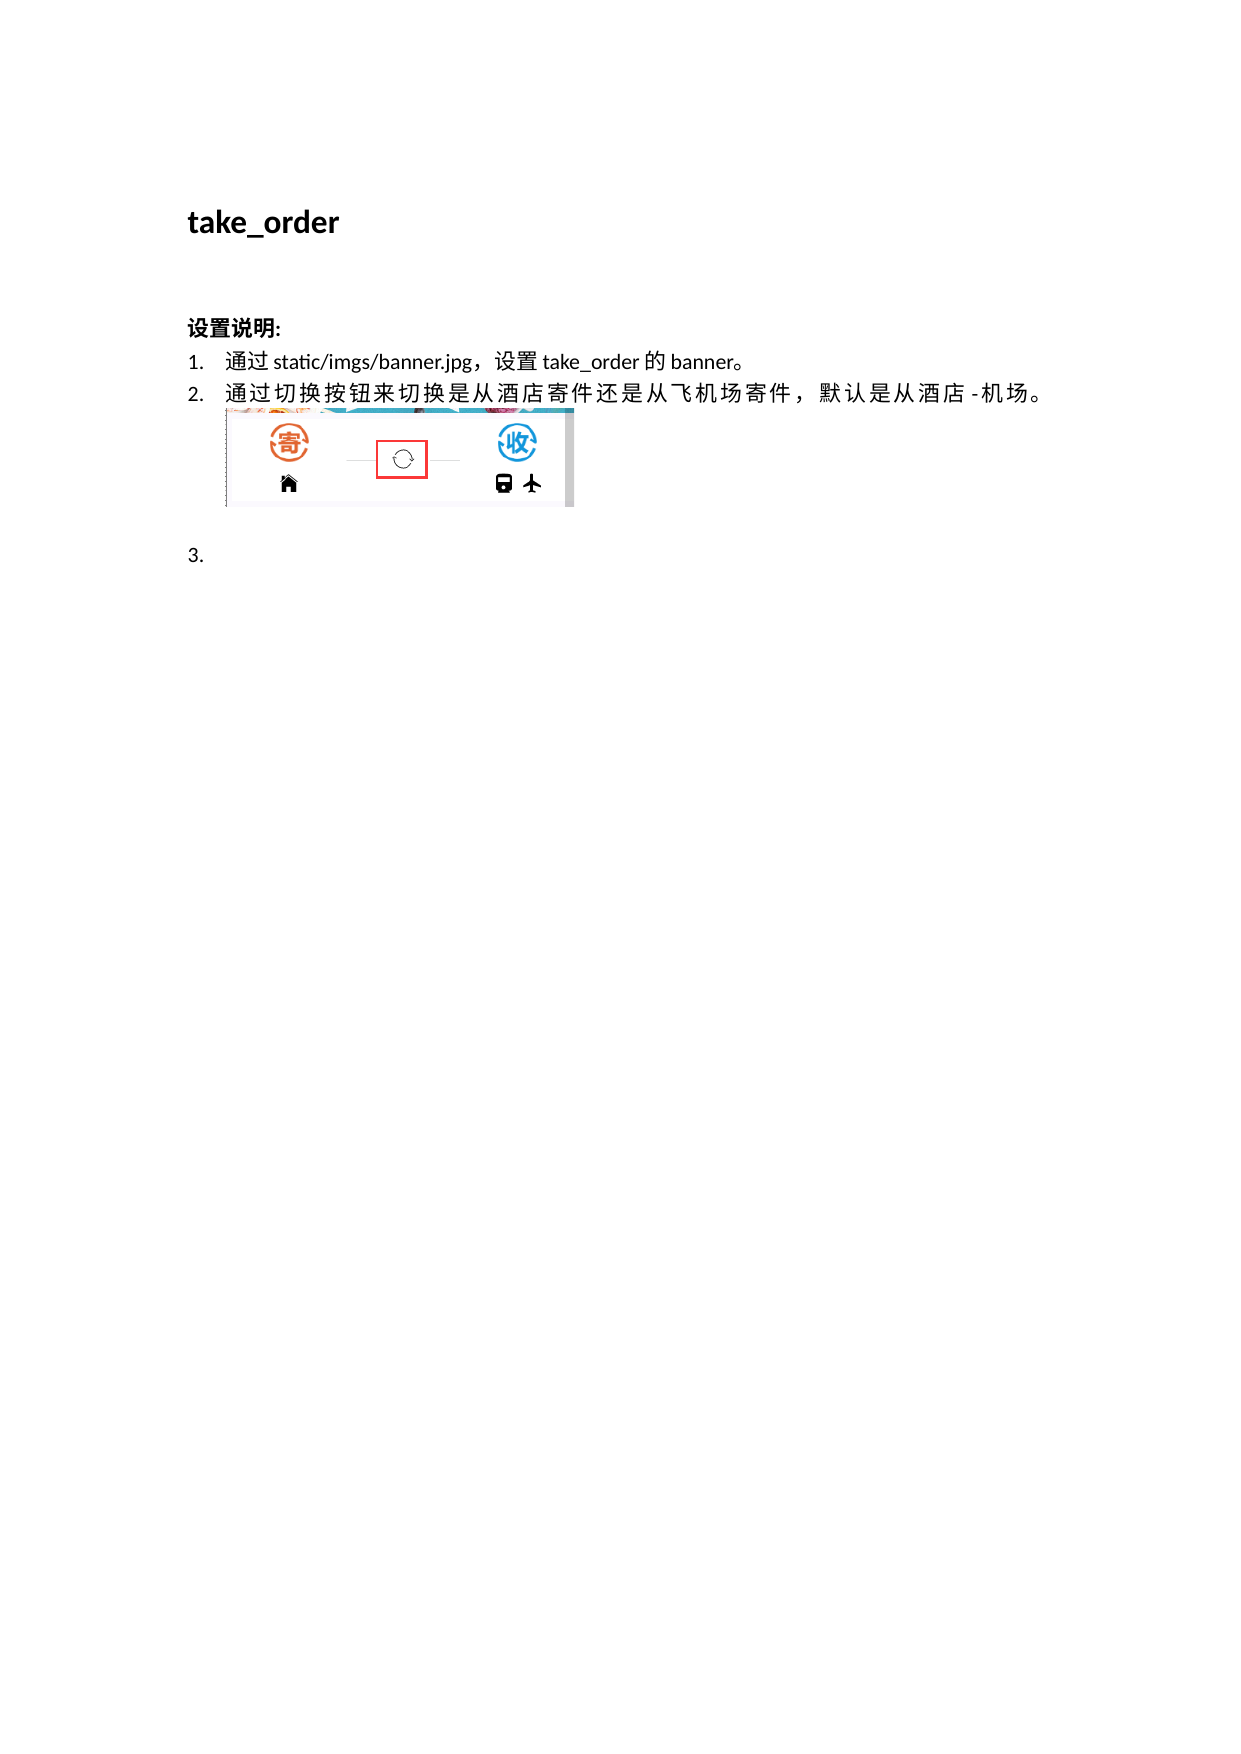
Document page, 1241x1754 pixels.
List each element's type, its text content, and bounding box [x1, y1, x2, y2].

list 通过切换按钮来切换是从酒店寄件还是从飞机场寄件，默认是从酒店-机场。 [187, 376, 1053, 538]
text 设置说明: [187, 311, 1053, 343]
picture [225, 408, 575, 507]
list 通过static/imgs/banner.jpg，设置take_order的banner。 [187, 343, 1053, 376]
subtitle take_order [187, 189, 1053, 254]
